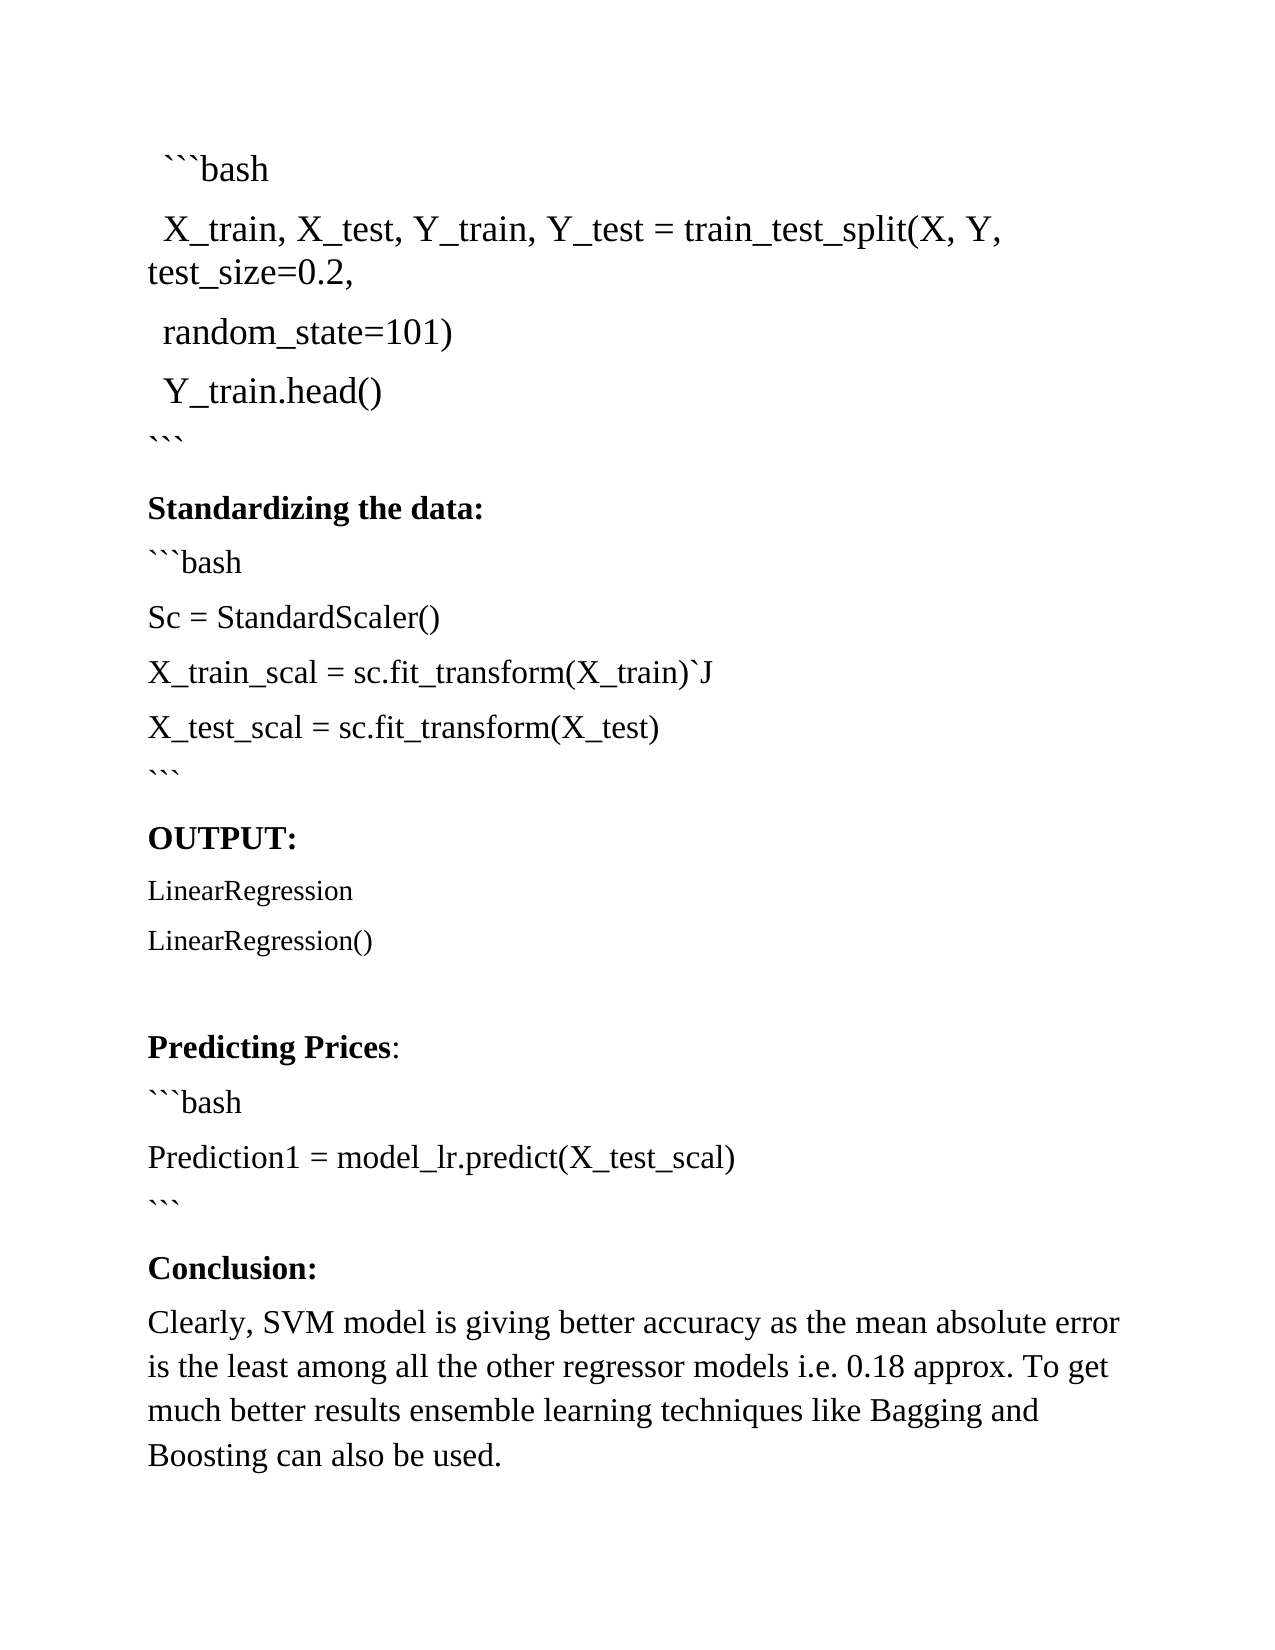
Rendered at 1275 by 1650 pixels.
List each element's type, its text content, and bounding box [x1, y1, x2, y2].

text ``` [147, 1192, 1275, 1231]
text Clearly, SVM model is giving better accuracy as the mean absolute error is the least among all the other regressor models i.e. 0.18 approx. To get much better results ensemble learning techniques like Bagging and Boosting can also be used. [147, 1303, 1135, 1473]
subtitle OUTPUT: [147, 818, 1275, 857]
subtitle Standardizing the data: [147, 488, 1275, 527]
text Sc = StandardScaler() [147, 598, 1275, 636]
text ```bash [147, 543, 1275, 581]
text ```bash [163, 146, 1275, 189]
text X_train, X_test, Y_train, Y_test = train_test_split(X, Y, test_size=0.2, [147, 206, 1119, 293]
subtitle Conclusion: [147, 1248, 1275, 1286]
text LinearRegression LinearRegression() [147, 873, 375, 956]
text X_train_scal = sc.fit_transform(X_train)`J X_test_scal = sc.fit_transform(X_test) [147, 653, 714, 746]
text ``` [147, 428, 1275, 471]
text ```bash [147, 1082, 1275, 1121]
text Prediction1 = model_lr.predict(X_test_scal) [147, 1137, 1275, 1176]
text ``` [147, 763, 1275, 801]
subtitle Predicting Prices: [147, 1027, 1275, 1066]
text random_state=101) Y_train.head() [163, 309, 455, 412]
